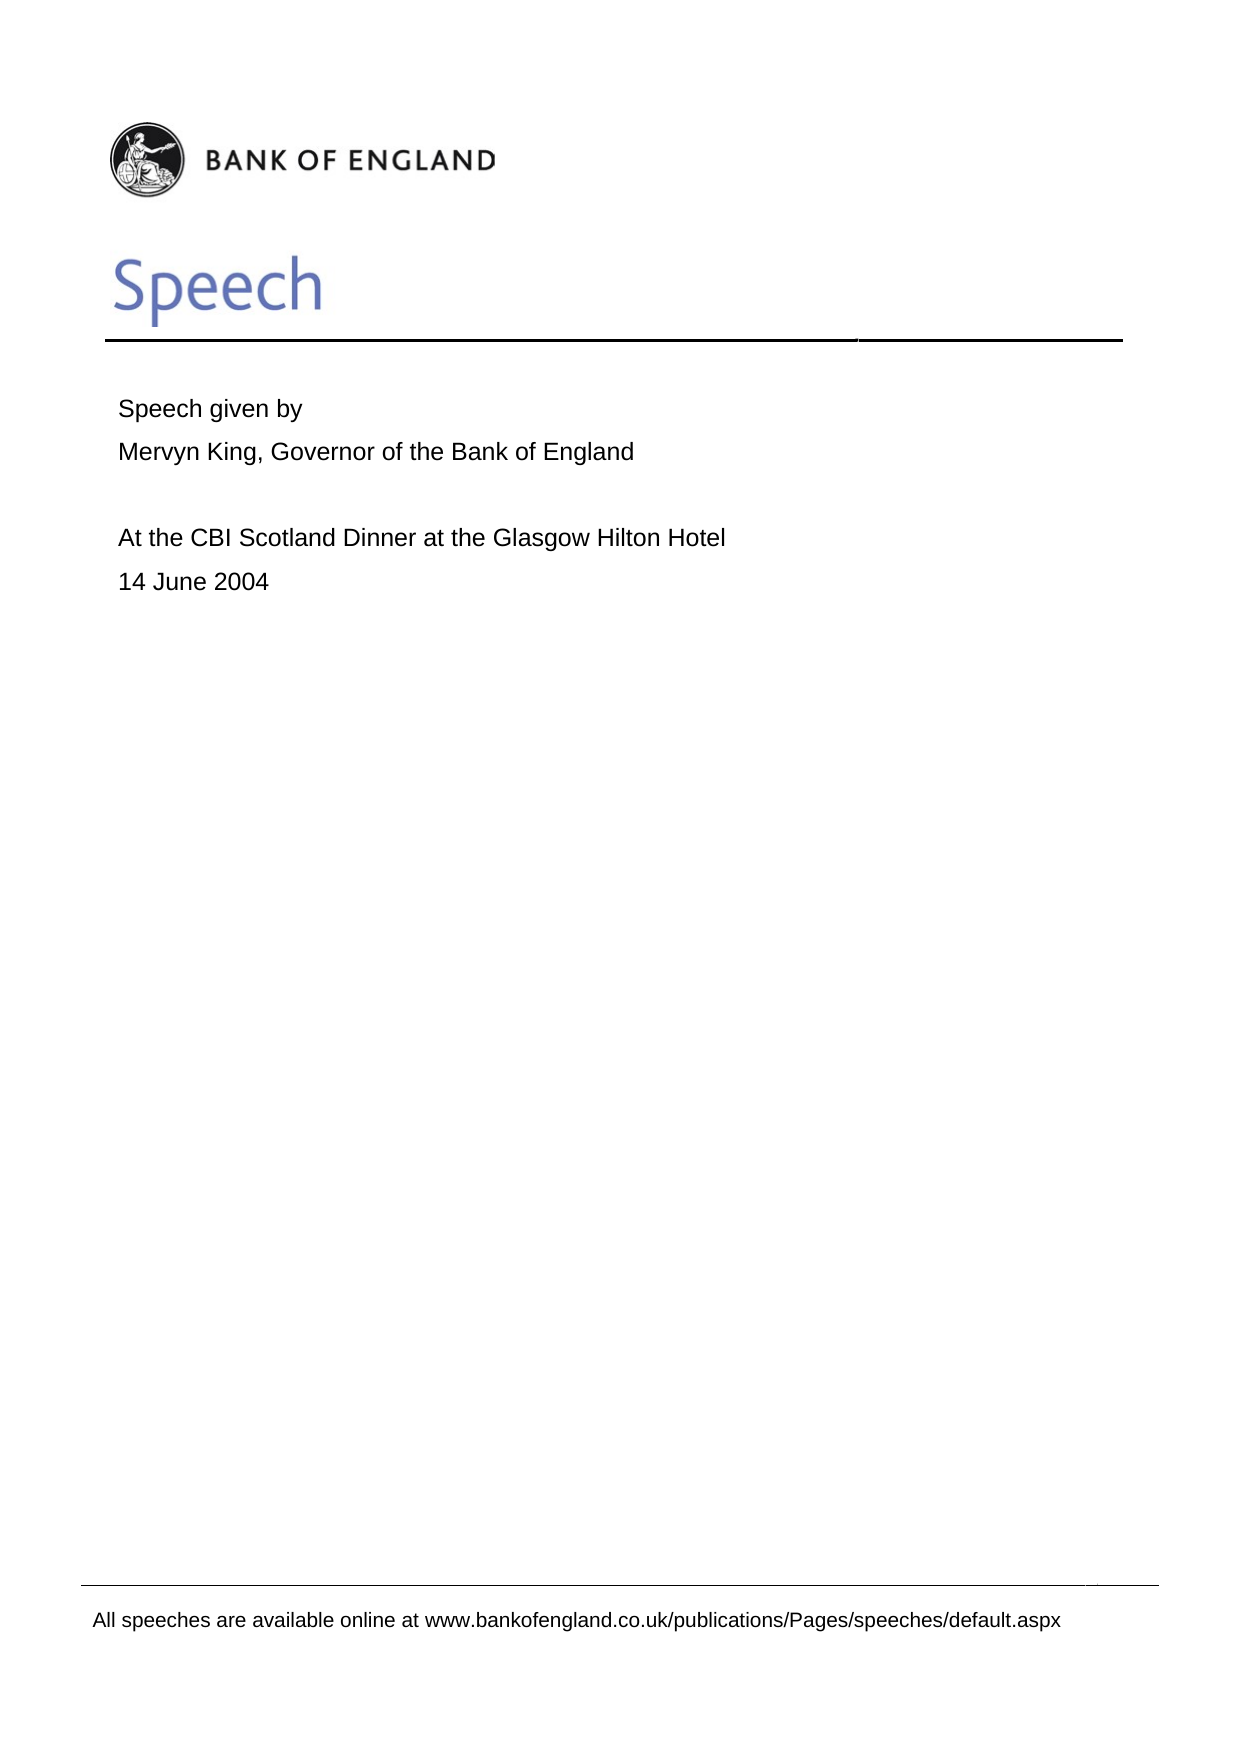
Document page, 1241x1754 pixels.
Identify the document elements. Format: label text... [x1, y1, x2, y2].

text Mervyn King, Governor of the Bank of England [118, 437, 1109, 466]
text At the CBI Scotland Dinner at the Glasgow Hilton Hotel 14 June 2004 [118, 523, 728, 595]
subtitle Speech given by [118, 394, 1109, 422]
text All speeches are available online at www.bankofengland.co.uk/publications/Pages/speeches/default.aspx [92, 1608, 1109, 1632]
picture [110, 122, 495, 327]
